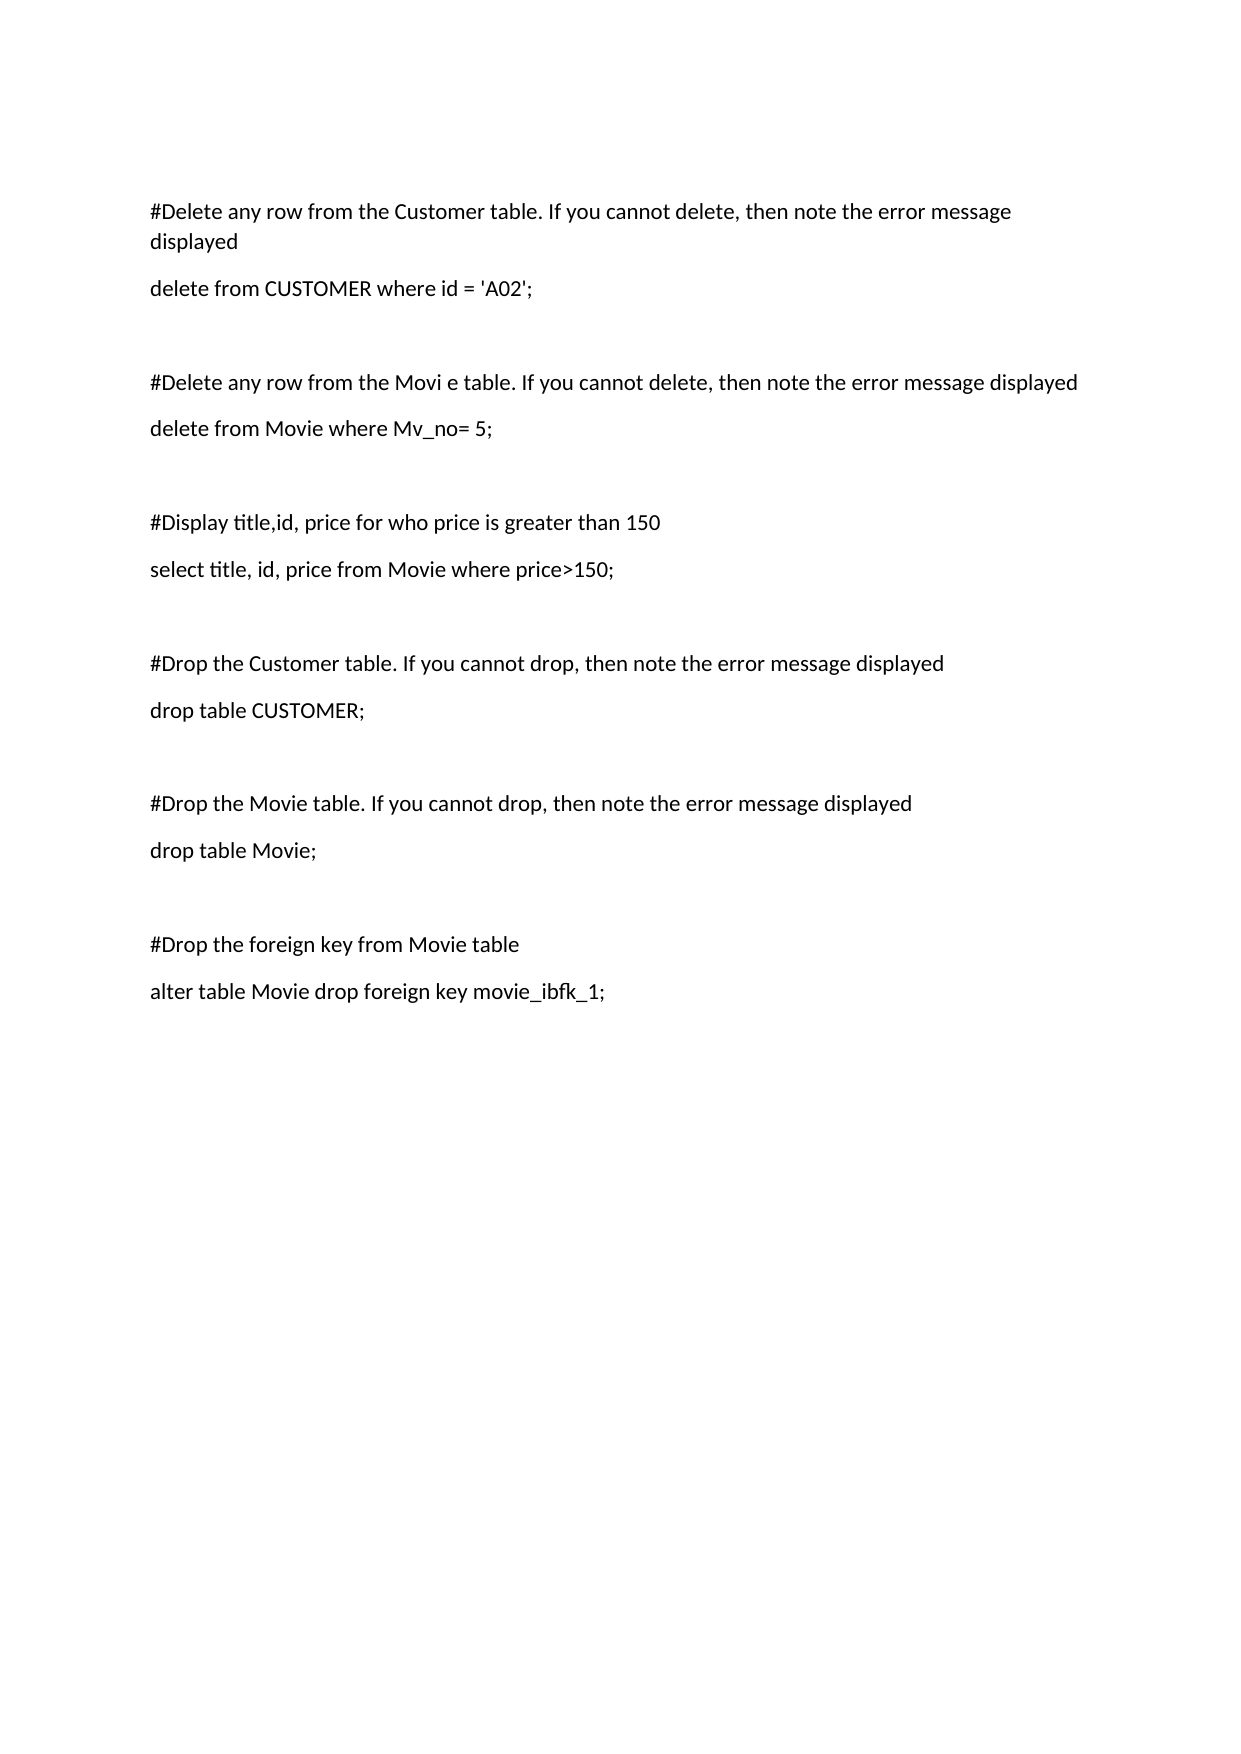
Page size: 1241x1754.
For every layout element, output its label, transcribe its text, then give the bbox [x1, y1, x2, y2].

text delete from Movie where Mv_no= 5; [150, 414, 1090, 443]
text #Drop the Movie table. If you cannot drop, then note the error message displayed [150, 789, 1090, 818]
text drop table Movie; [150, 836, 1090, 864]
text #Display title,id, price for who price is greater than 150 [150, 508, 1090, 536]
text #Delete any row from the Movi e table. If you cannot delete, then note the error message displayed [150, 368, 1090, 396]
text #Drop the foreign key from Movie table [150, 930, 1090, 958]
text drop table CUSTOMER; [150, 696, 1090, 724]
text #Delete any row from the Customer table. If you cannot delete, then note the error message displayed [150, 197, 1090, 255]
text alter table Movie drop foreign key movie_ibfk_1; [150, 977, 1090, 1005]
text delete from CUSTOMER where id = 'A02'; [150, 274, 1090, 302]
text select title, id, price from Movie where price>150; [150, 555, 1090, 583]
text #Drop the Customer table. If you cannot drop, then note the error message displayed [150, 649, 1090, 677]
